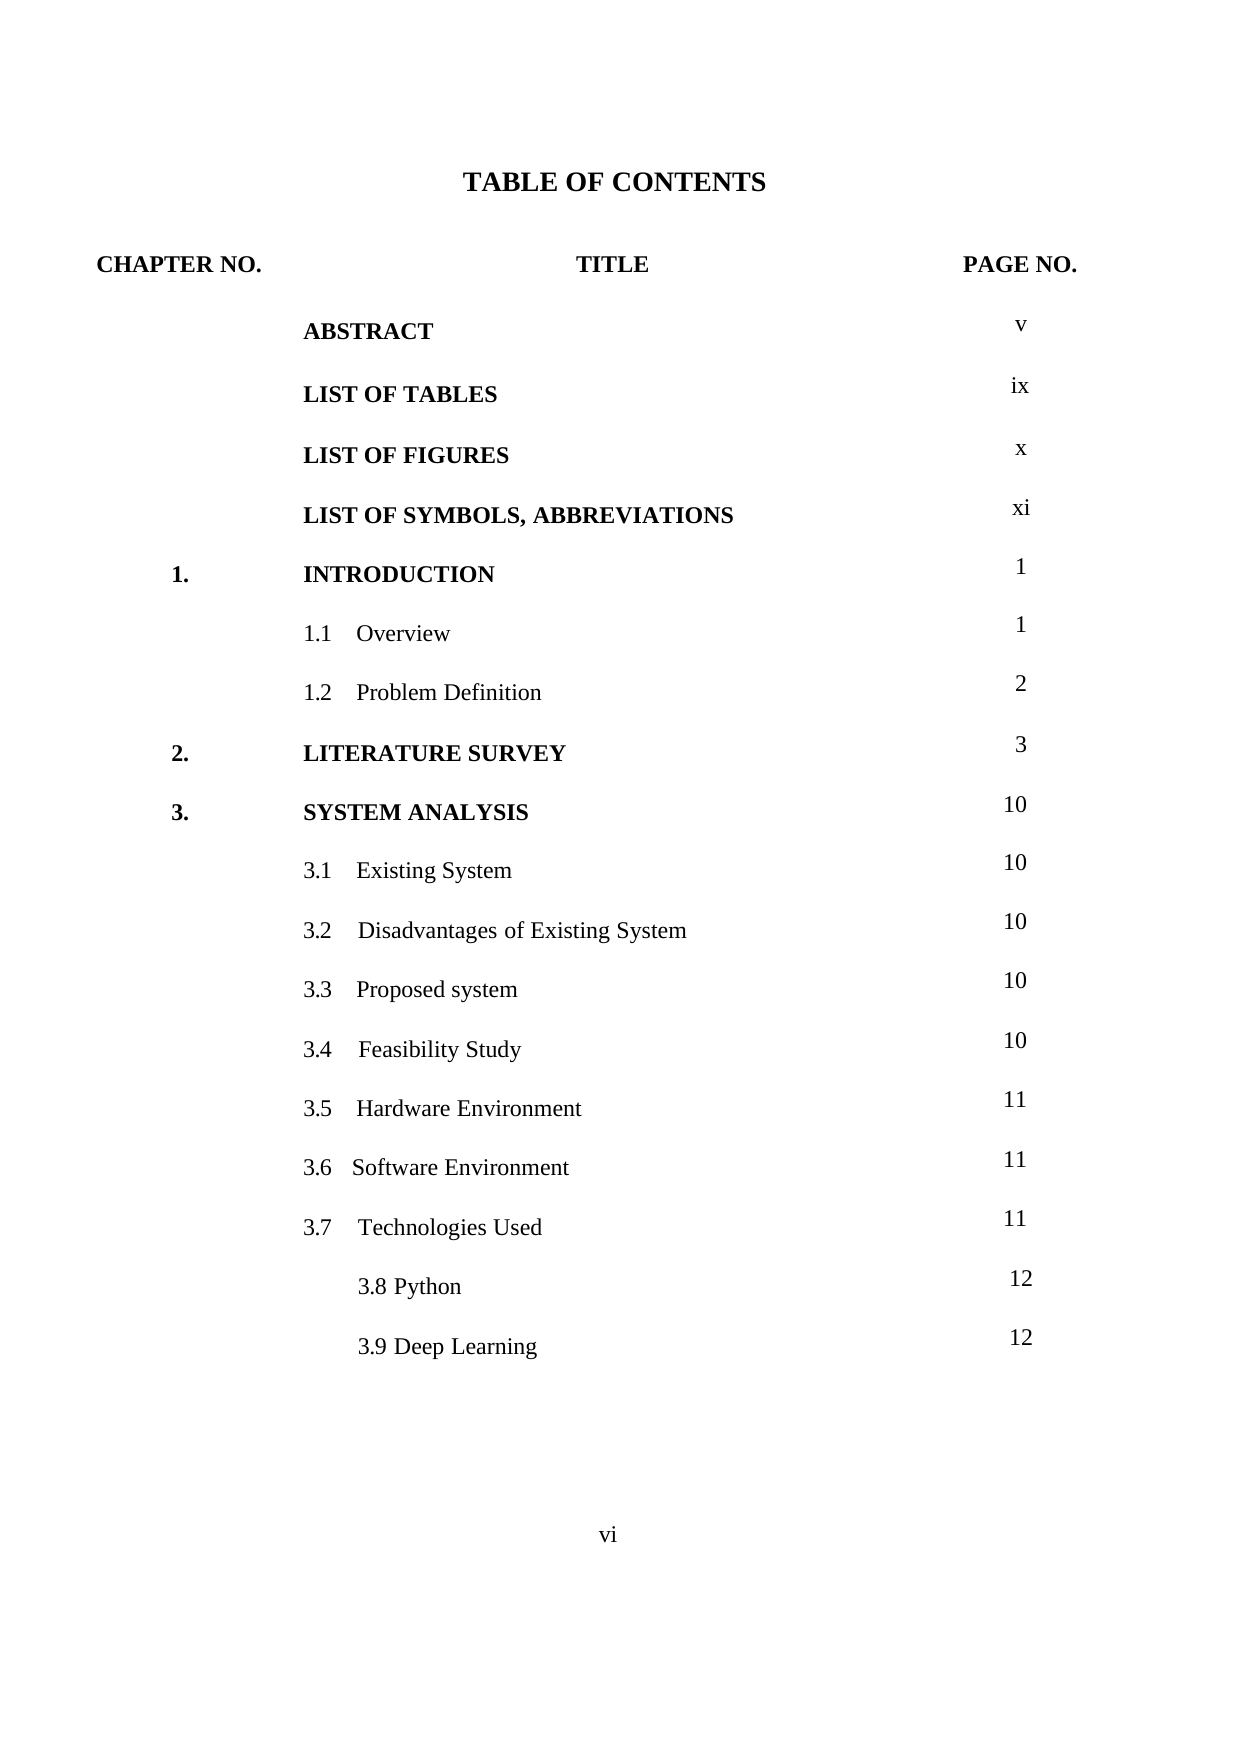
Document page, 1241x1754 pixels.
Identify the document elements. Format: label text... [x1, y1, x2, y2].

text CHAPTER NO. TITLE PAGE NO. ABSTRACT v [96, 249, 1077, 344]
text vi [75, 1520, 1140, 1547]
subtitle TABLE OF CONTENTS [75, 164, 1154, 197]
